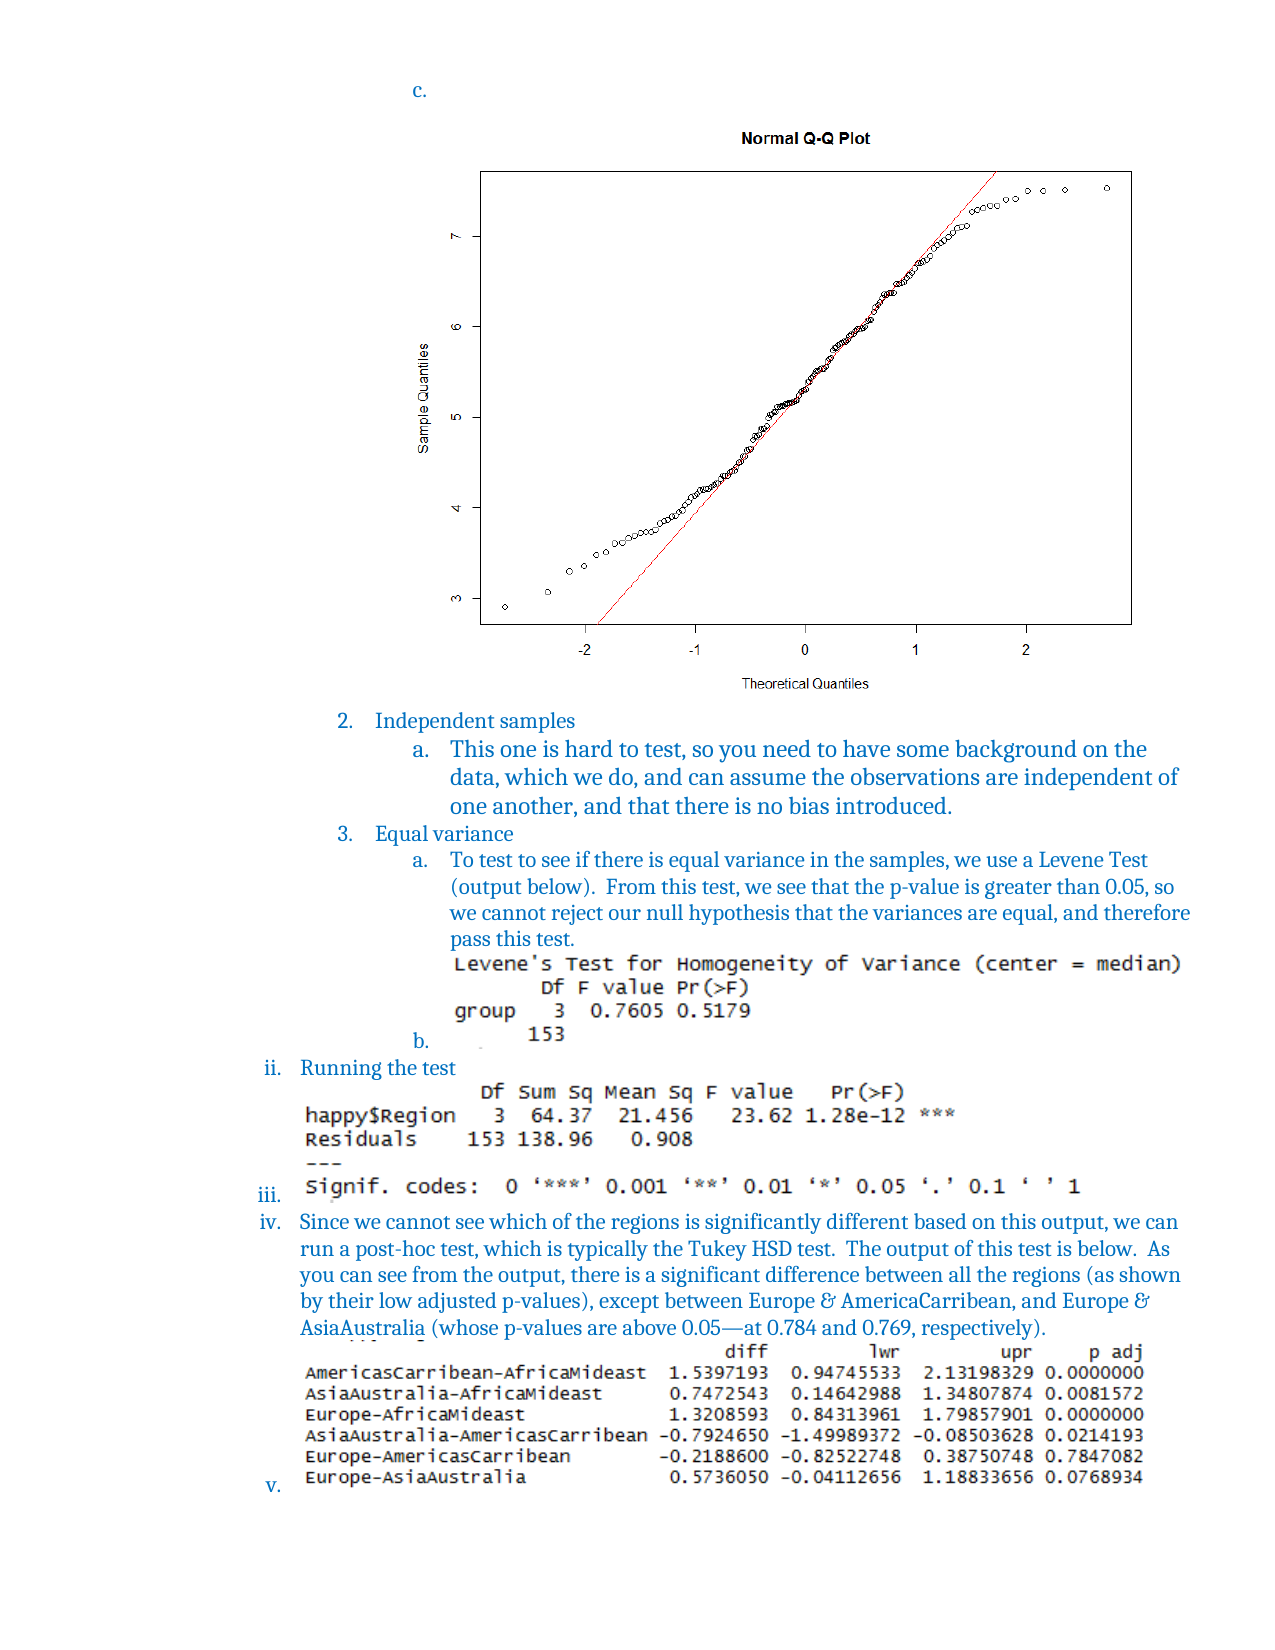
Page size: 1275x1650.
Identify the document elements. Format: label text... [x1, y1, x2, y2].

list This one is hard to test, so you need to have some background on the data, which we do, and can assume the observations are independent of one another, and that there is no bias introduced. [412, 734, 1200, 821]
list Since we cannot see which of the regions is significantly different based on this output, we can run a post-hoc test, which is typically the Tukey HSD test. The output of this test is below. As you can see from the output, there is a significant difference between all the regions (as shown by their low adjusted p-values), except between Europe & AmericaCarribean, and Europe & AsiaAustralia (whose p-values are above 0.05—at 0.784 and 0.769, respectively). [281, 1209, 1200, 1341]
list To test to see if there is equal variance in the samples, we use a Levene Test (output below). From this test, we see that the p-value is greater than 0.05, so we cannot reject our null hypothesis that the variances are equal, and therefore pass this test. [412, 847, 1200, 953]
list Running the test [281, 1054, 1200, 1081]
list Equal variance [337, 821, 1200, 847]
picture [412, 103, 1166, 709]
picture [450, 952, 1194, 1049]
list Independent samples [337, 708, 1200, 734]
picture [300, 1340, 1154, 1493]
picture [300, 1080, 1113, 1203]
